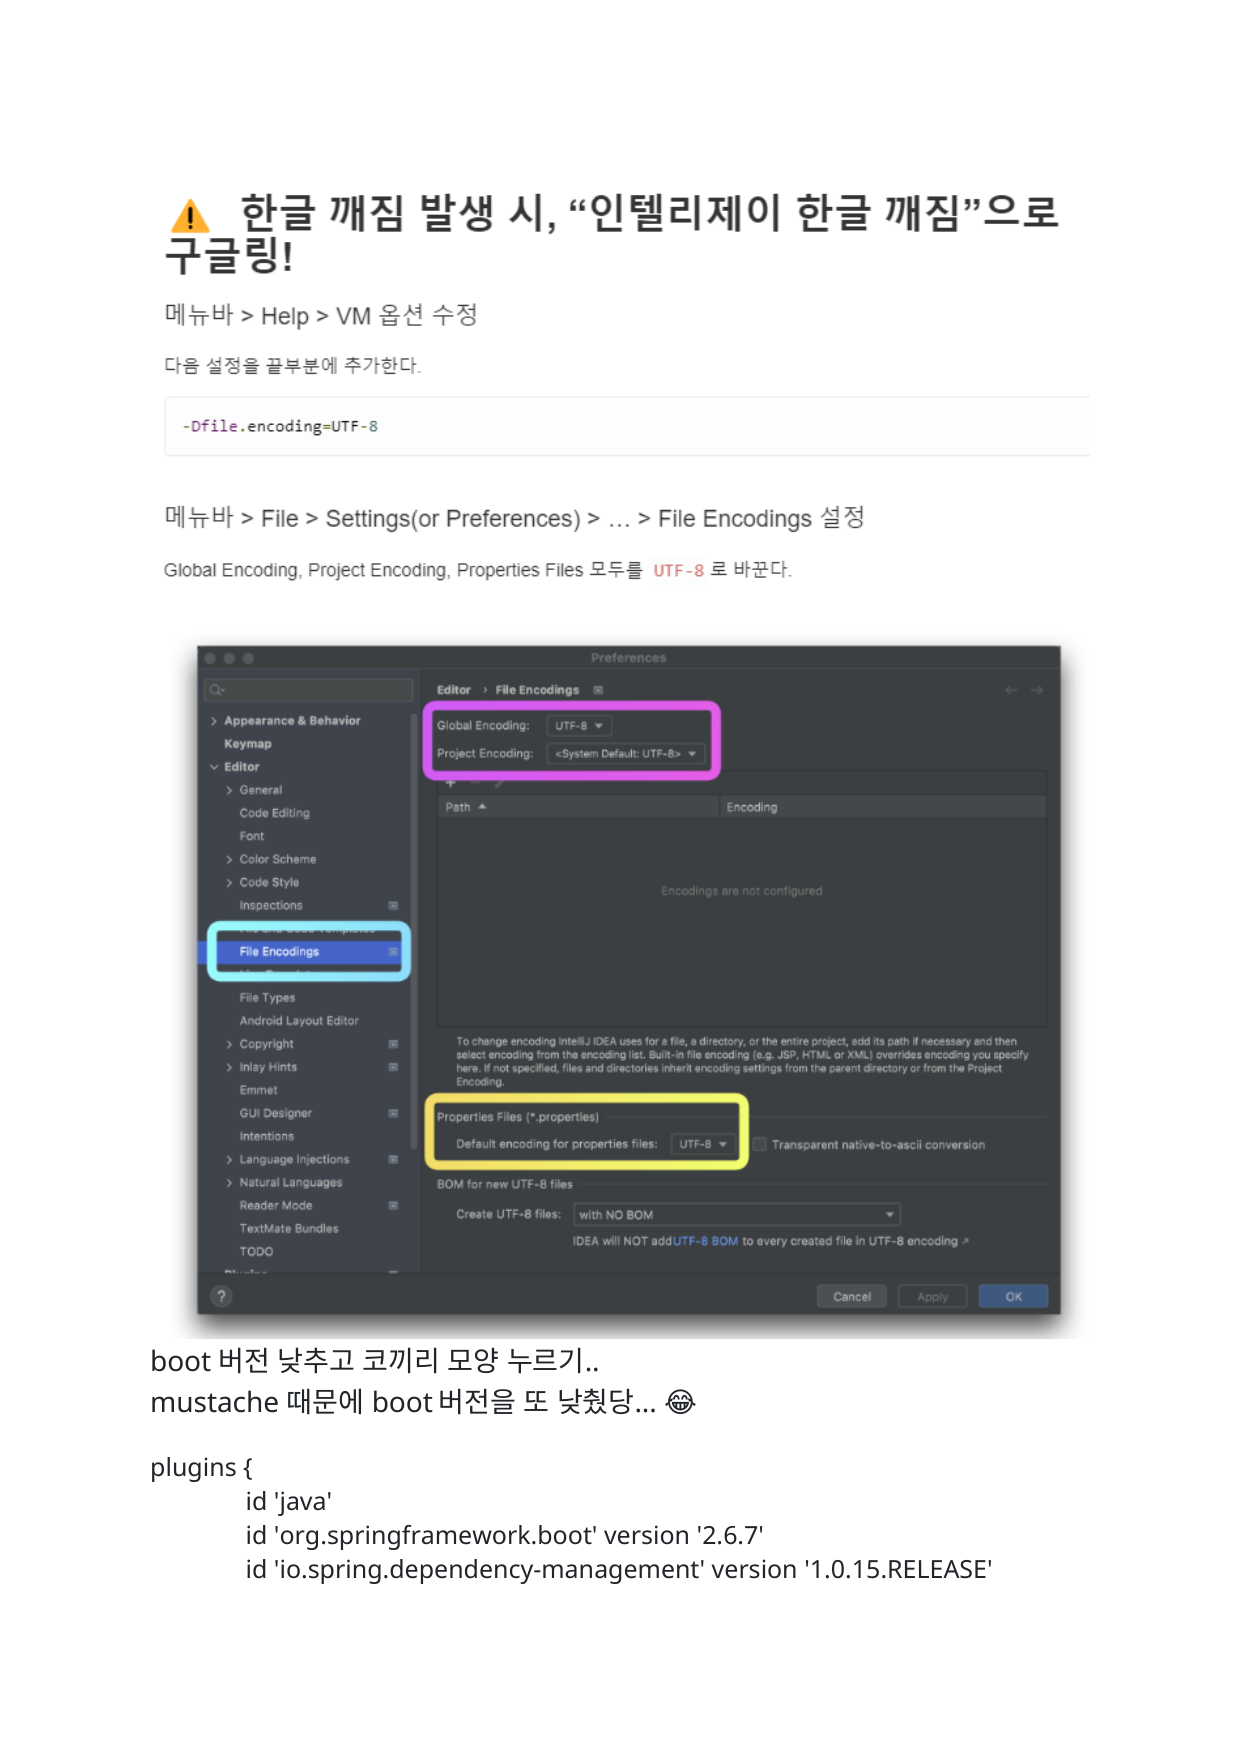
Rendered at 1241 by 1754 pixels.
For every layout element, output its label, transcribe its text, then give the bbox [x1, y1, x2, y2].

text plugins { [150, 1450, 1090, 1484]
text id 'org.springframework.boot' version '2.6.7' [150, 1518, 1090, 1552]
text id 'java' [150, 1484, 1090, 1518]
text id 'io.spring.dependency-management' version '1.0.15.RELEASE' [150, 1552, 1090, 1586]
text 아래처럼 설정했는데도 깨짐........ boot 버전 낮추고 코끼리 모양 누르기.. mustache 때문에 boot버전을 또 낮췄당... 😂 [150, 1339, 1090, 1421]
picture [150, 177, 1091, 1339]
